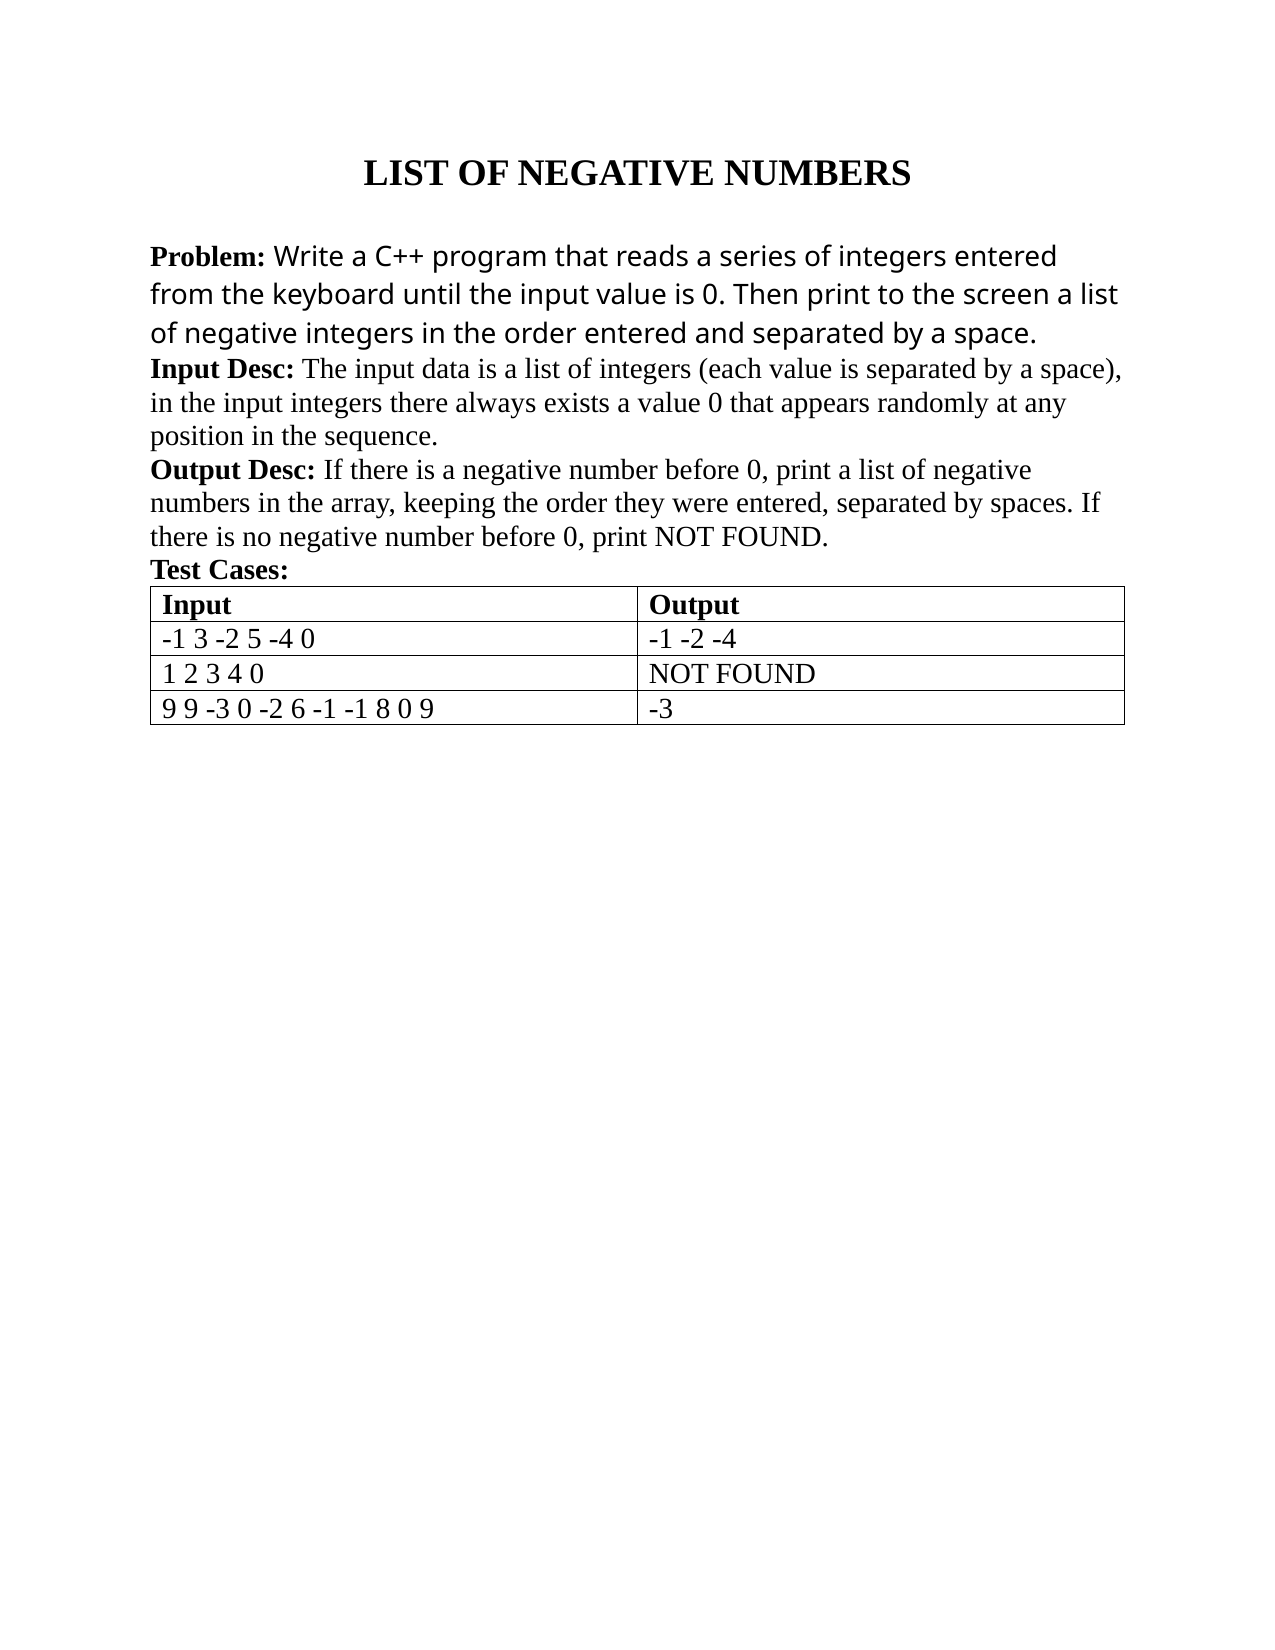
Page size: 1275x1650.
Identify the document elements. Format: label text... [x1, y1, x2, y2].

table_header Input [151, 587, 637, 621]
text Test Cases: [150, 552, 1125, 586]
table_cell 1 2 3 4 0 [151, 656, 637, 690]
table_header Output [638, 587, 1124, 621]
text LIST OF NEGATIVE NUMBERS [150, 150, 1125, 193]
text Problem: Write a C++ program that reads a series of integers entered from the keyboard until the input value is 0. Then print to the screen a list of negative integers in the order entered and separated by a space. [150, 236, 1125, 351]
table_cell -3 [638, 691, 1124, 724]
text Input Desc: The input data is a list of integers (each value is separated by a space), in the input integers there always exists a value 0 that appears randomly at any position in the sequence. [150, 351, 1125, 452]
table_cell NOT FOUND [638, 656, 1124, 690]
table_cell -1 -2 -4 [638, 622, 1124, 655]
text Output Desc: If there is a negative number before 0, print a list of negative numbers in the array, keeping the order they were entered, separated by spaces. If there is no negative number before 0, print NOT FOUND. [150, 452, 1125, 552]
table_cell 9 9 -3 0 -2 6 -1 -1 8 0 9 [151, 691, 637, 724]
table_cell -1 3 -2 5 -4 0 [151, 622, 637, 655]
